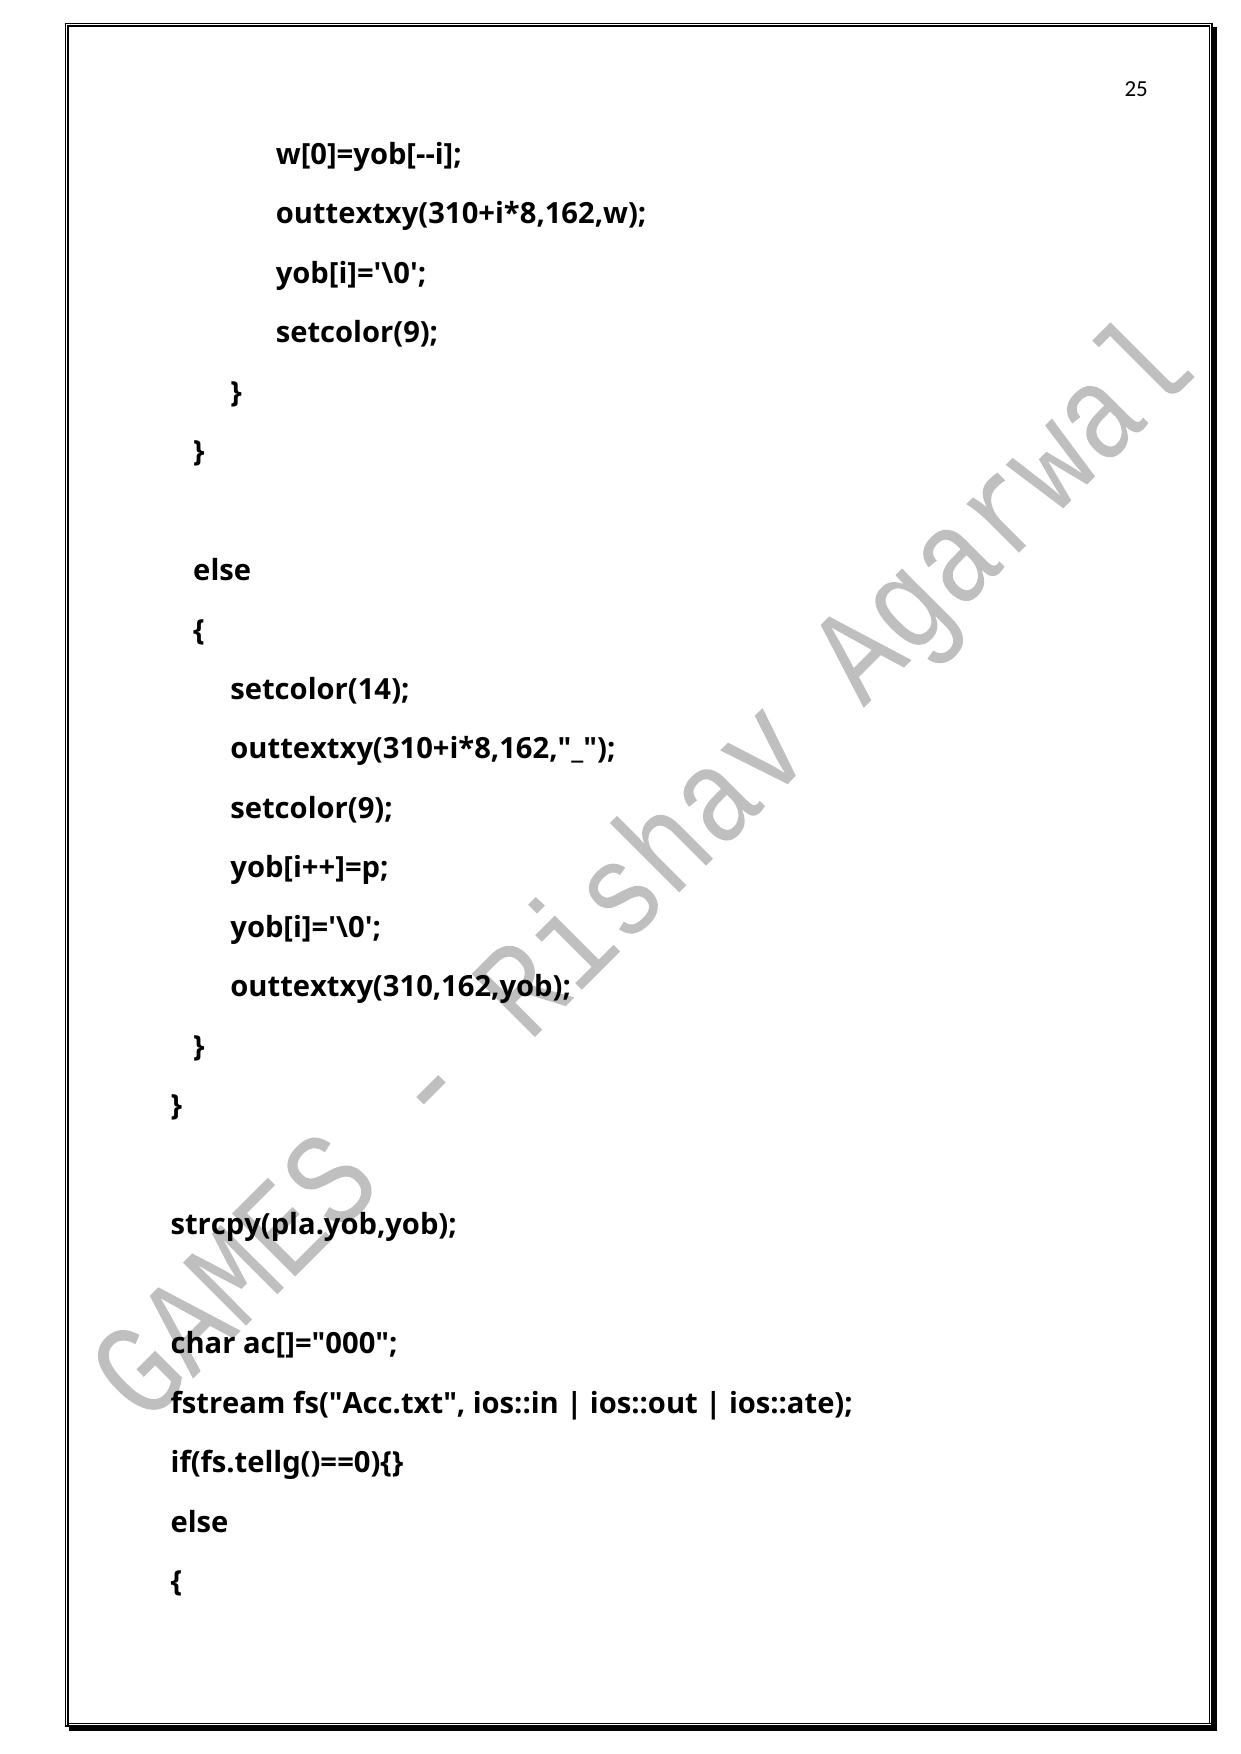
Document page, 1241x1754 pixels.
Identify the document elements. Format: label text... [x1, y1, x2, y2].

text if(fs.tellg()==0){} [148, 1441, 1147, 1481]
text { [148, 1560, 1147, 1600]
text } [148, 1084, 1147, 1124]
text outtextxy(310+i*8,162,"_"); [148, 728, 1147, 767]
text yob[i]='\0'; [148, 252, 1147, 292]
text setcolor(9); [148, 311, 1147, 351]
text { [148, 609, 1147, 648]
text } [148, 371, 1147, 411]
text outtextxy(310,162,yob); [148, 966, 1147, 1005]
text char ac[]="000"; [148, 1322, 1147, 1362]
text } [148, 1025, 1147, 1065]
text setcolor(14); [148, 668, 1147, 708]
text } [148, 430, 1147, 470]
text else [148, 549, 1147, 589]
text fstream fs("Acc.txt", ios::in | ios::out | ios::ate); [148, 1382, 1147, 1422]
text outtextxy(310+i*8,162,w); [148, 192, 1147, 232]
text yob[i]='\0'; [148, 906, 1147, 946]
text setcolor(9); [148, 787, 1147, 827]
text strcpy(pla.yob,yob); [148, 1203, 1147, 1243]
text w[0]=yob[--i]; [148, 133, 1147, 173]
text yob[i++]=p; [148, 847, 1147, 886]
text else [148, 1501, 1147, 1541]
